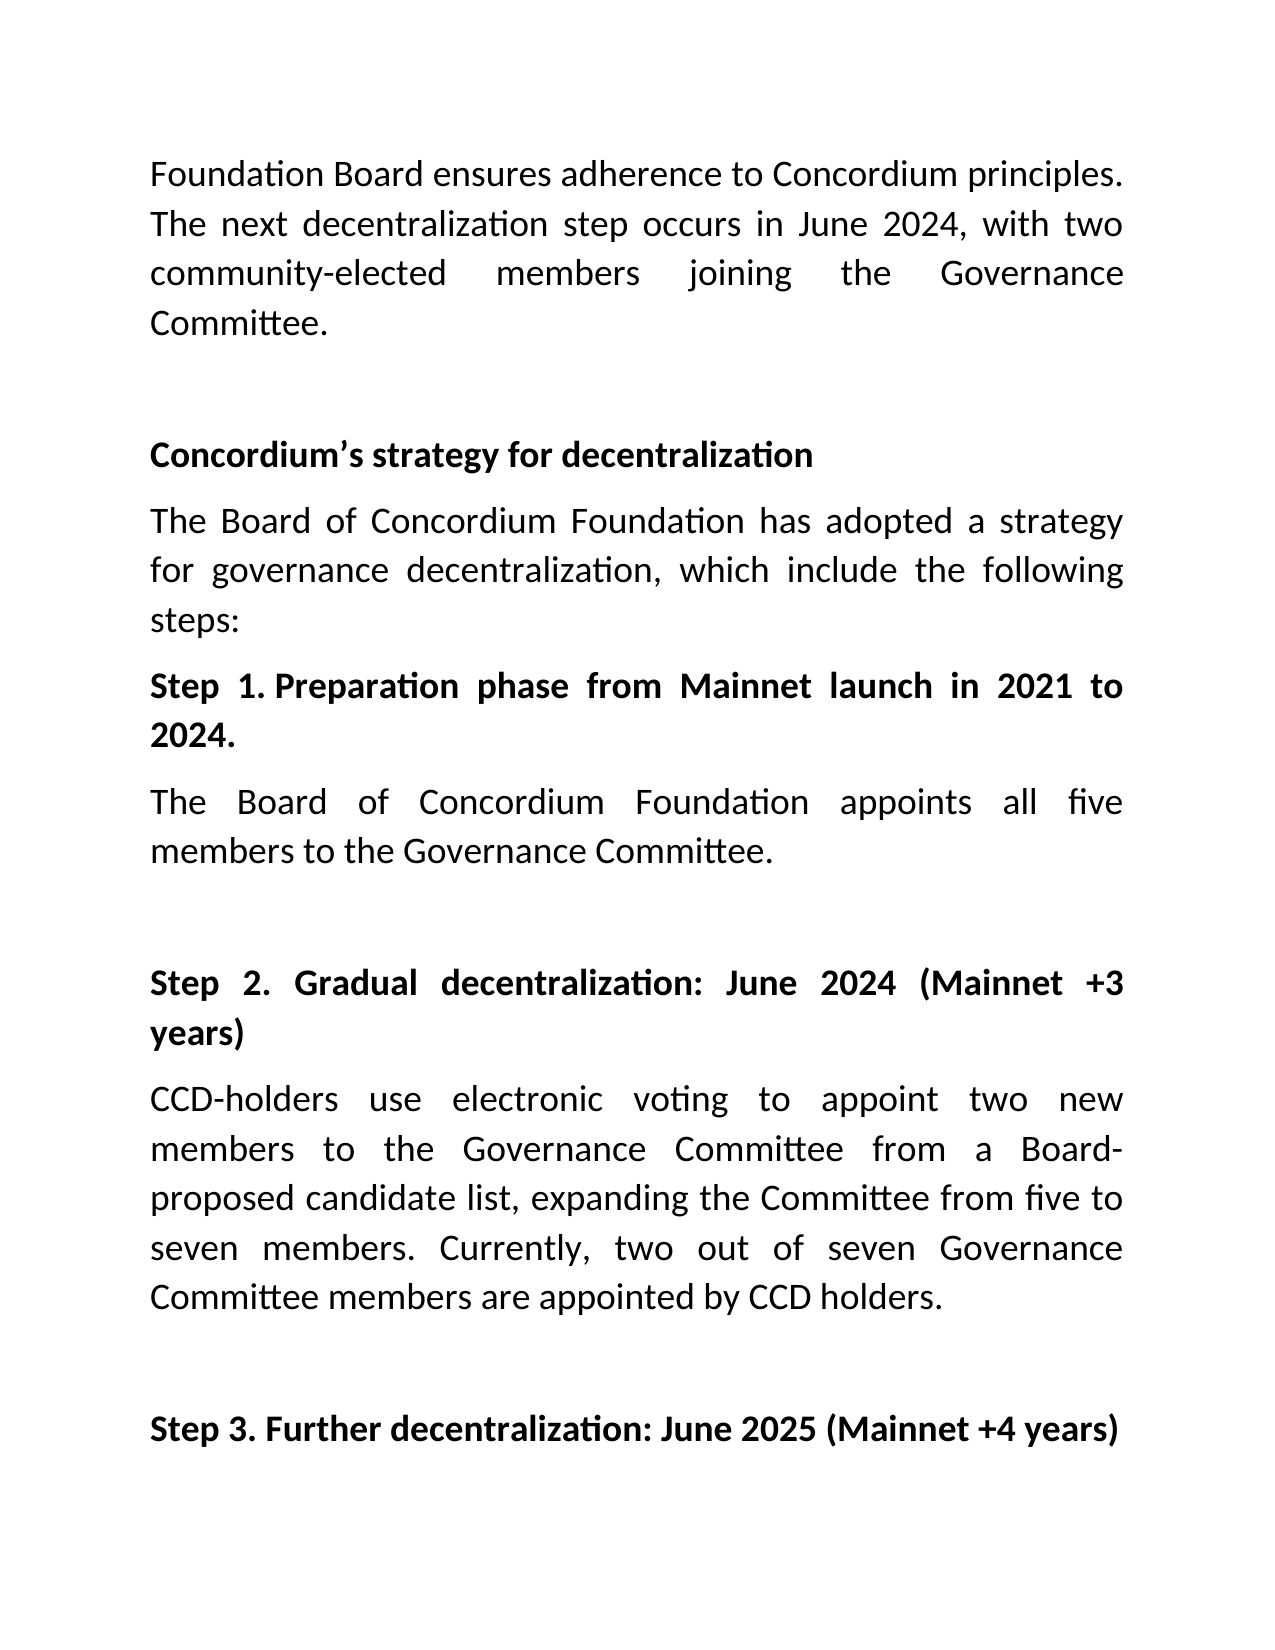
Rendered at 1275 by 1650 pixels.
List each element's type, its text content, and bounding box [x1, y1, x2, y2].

text Step 1. Preparation phase from Mainnet launch in 2021 to 2024. [150, 662, 1125, 757]
text CCD-holders use electronic voting to appoint two new members to the Governance Committee from a Board-proposed candidate list, expanding the Committee from five to seven members. Currently, two out of seven Governance Committee members are appointed by CCD holders. [150, 1075, 1125, 1319]
text Step 3. Further decentralization: June 2025 (Mainnet +4 years) [150, 1405, 1125, 1451]
text Concordium’s strategy for decentralization [150, 431, 1125, 477]
text The Board of Concordium Foundation has adopted a strategy for governance decentralization, which include the following steps: [150, 497, 1125, 642]
text The Board of Concordium Foundation appoints all five members to the Governance Committee. [150, 778, 1125, 873]
text Step 2. Gradual decentralization: June 2024 (Mainnet +3 years) [150, 959, 1125, 1055]
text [150, 150, 1125, 344]
